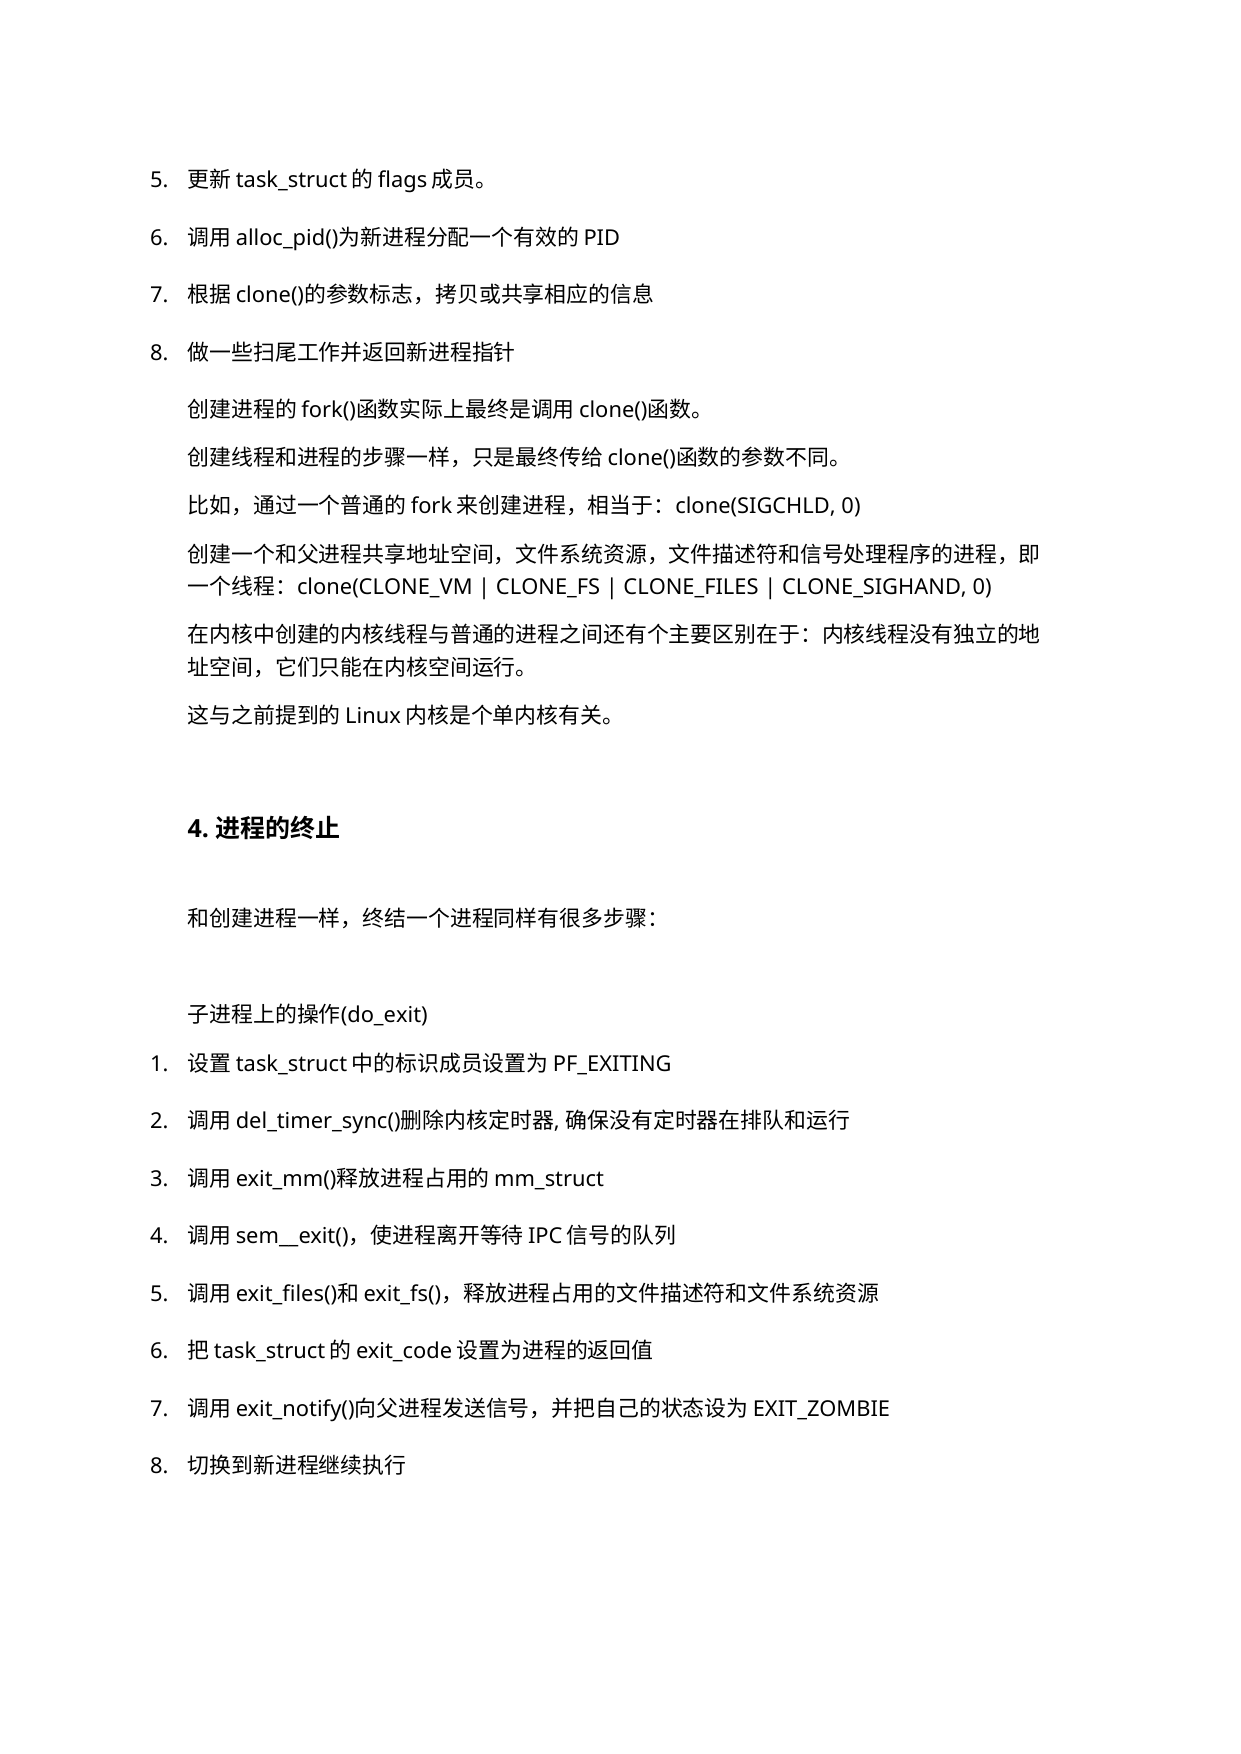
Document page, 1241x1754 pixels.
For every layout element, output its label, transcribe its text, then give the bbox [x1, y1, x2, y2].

text 创建一个和父进程共享地址空间，文件系统资源，文件描述符和信号处理程序的进程，即一个线程：clone(CLONE_VM | CLONE_FS | CLONE_FILES | CLONE_SIGHAND, 0) [187, 536, 1053, 601]
list 设置task_struct中的标识成员设置为PF_EXITING [150, 1045, 1053, 1078]
text 创建线程和进程的步骤一样，只是最终传给clone()函数的参数不同。 [187, 440, 1053, 473]
text 和创建进程一样，终结一个进程同样有很多步骤： [187, 901, 1053, 933]
text 创建进程的fork()函数实际上最终是调用clone()函数。 [187, 392, 1053, 424]
text 这与之前提到的Linux内核是个单内核有关。 [187, 698, 1053, 730]
list 调用exit_files()和exit_fs()，释放进程占用的文件描述符和文件系统资源 [150, 1275, 1053, 1308]
list 根据clone()的参数标志，拷贝或共享相应的信息 [150, 277, 1053, 309]
list 更新task_struct的flags成员。 [150, 162, 1053, 194]
text 比如，通过一个普通的fork来创建进程，相当于：clone(SIGCHLD, 0) [187, 488, 1053, 521]
list 调用alloc_pid()为新进程分配一个有效的PID [150, 219, 1053, 252]
list 调用sem__exit()，使进程离开等待IPC信号的队列 [150, 1218, 1053, 1250]
list 做一些扫尾工作并返回新进程指针 [150, 334, 1053, 367]
text 子进程上的操作(do_exit) [187, 997, 1053, 1030]
text 在内核中创建的内核线程与普通的进程之间还有个主要区别在于：内核线程没有独立的地址空间，它们只能在内核空间运行。 [187, 617, 1053, 682]
list 把task_struct的exit_code设置为进程的返回值 [150, 1333, 1053, 1365]
list 调用exit_notify()向父进程发送信号，并把自己的状态设为EXIT_ZOMBIE [150, 1390, 1053, 1423]
subtitle 4. 进程的终止 [187, 794, 1053, 859]
list 切换到新进程继续执行 [150, 1448, 1053, 1480]
list 调用exit_mm()释放进程占用的mm_struct [150, 1160, 1053, 1193]
list 调用del_timer_sync()删除内核定时器, 确保没有定时器在排队和运行 [150, 1103, 1053, 1135]
